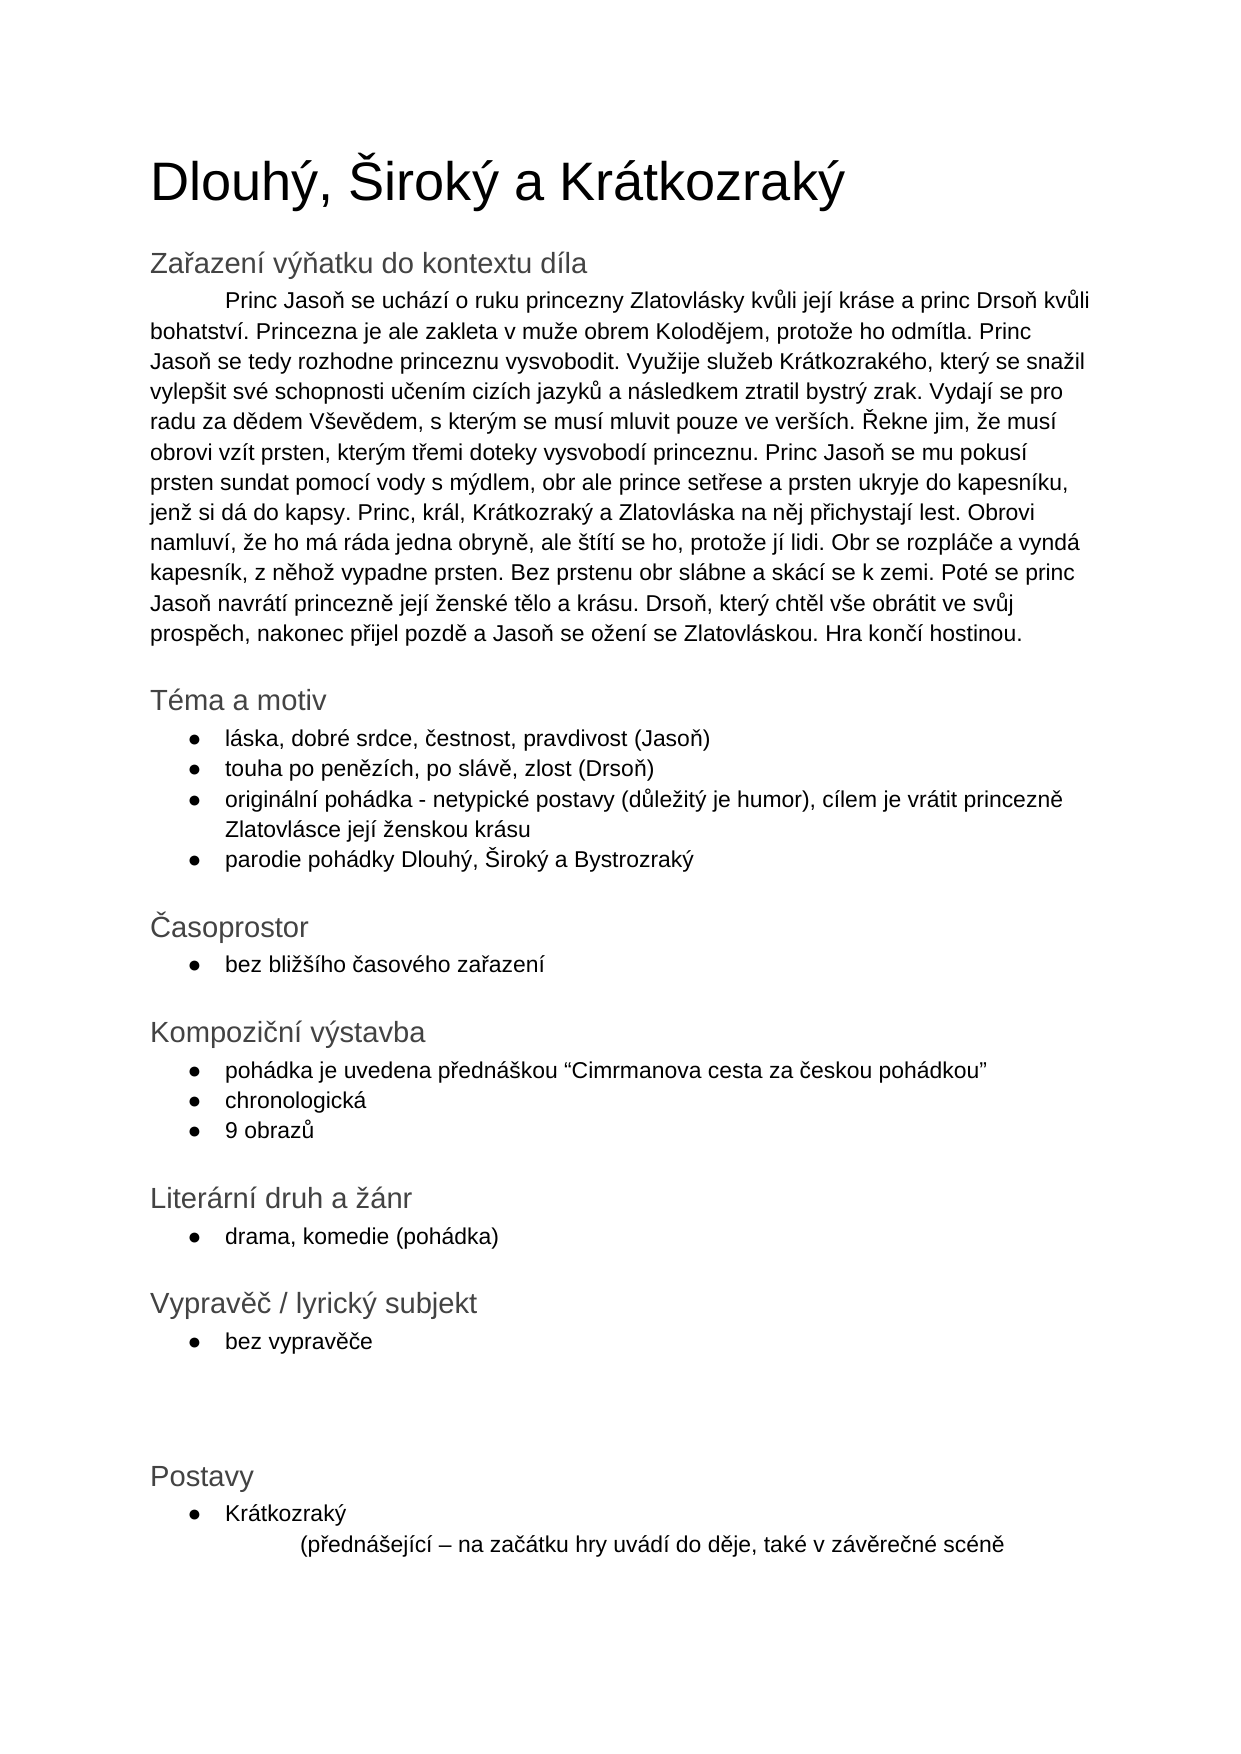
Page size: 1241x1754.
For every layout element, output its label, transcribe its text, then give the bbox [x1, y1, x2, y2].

subtitle Postavy [150, 1458, 1090, 1492]
subtitle Literární druh a žánr [150, 1181, 1090, 1214]
list originální pohádka - netypické postavy (důležitý je humor), cílem je vrátit princezně Zlatovlásce její ženskou krásu [187, 786, 1090, 842]
subtitle Zařazení výňatku do kontextu díla [150, 246, 1090, 279]
list bez bližšího časového zařazení [187, 951, 1090, 978]
subtitle Vypravěč / lyrický subjekt [150, 1286, 1090, 1320]
text (přednášející – na začátku hry uvádí do děje, také v závěrečné scéně [300, 1531, 1090, 1557]
text Princ Jasoň se uchází o ruku princezny Zlatovlásky kvůli její kráse a princ Drsoň kvůli bohatství. Princezna je ale zakleta v muže obrem Kolodějem, protože ho odmítla. Princ Jasoň se tedy rozhodne princeznu vysvobodit. Využije služeb Krátkozrakého, který se snažil vylepšit své schopnosti učením cizích jazyků a následkem ztratil bystrý zrak. Vydají se pro radu za dědem Vševědem, s kterým se musí mluvit pouze ve verších. Řekne jim, že musí obrovi vzít prsten, kterým třemi doteky vysvobodí princeznu. Princ Jasoň se mu pokusí prsten sundat pomocí vody s mýdlem, obr ale prince setřese a prsten ukryje do kapesníku, jenž si dá do kapsy. Princ, král, Krátkozraký a Zlatovláska na něj přichystají lest. Obrovi namluví, že ho má ráda jedna obryně, ale štítí se ho, protože jí lidi. Obr se rozpláče a vyndá kapesník, z něhož vypadne prsten. Bez prstenu obr slábne a skácí se k zemi. Poté se princ Jasoň navrátí princezně její ženské tělo a krásu. Drsoň, který chtěl vše obrátit ve svůj prospěch, nakonec přijel pozdě a Jasoň se ožení se Zlatovláskou. Hra končí hostinou. [150, 287, 1090, 646]
title Dlouhý, Široký a Krátkozraký [150, 150, 1090, 212]
list 9 obrazů [187, 1117, 1090, 1144]
list chronologická [187, 1087, 1090, 1113]
subtitle Časoprostor [150, 909, 1090, 943]
list pohádka je uvedena přednáškou “Cimrmanova cesta za českou pohádkou” [187, 1057, 1090, 1083]
list láska, dobré srdce, čestnost, pravdivost (Jasoň) [187, 725, 1090, 752]
subtitle Kompoziční výstavba [150, 1015, 1090, 1048]
list Krátkozraký [187, 1500, 1090, 1527]
list parodie pohádky Dlouhý, Široký a Bystrozraký [187, 846, 1090, 872]
subtitle Téma a motiv [150, 683, 1090, 717]
list drama, komedie (pohádka) [187, 1223, 1090, 1249]
list touha po penězích, po slávě, zlost (Drsoň) [187, 755, 1090, 782]
list bez vypravěče [187, 1328, 1090, 1354]
